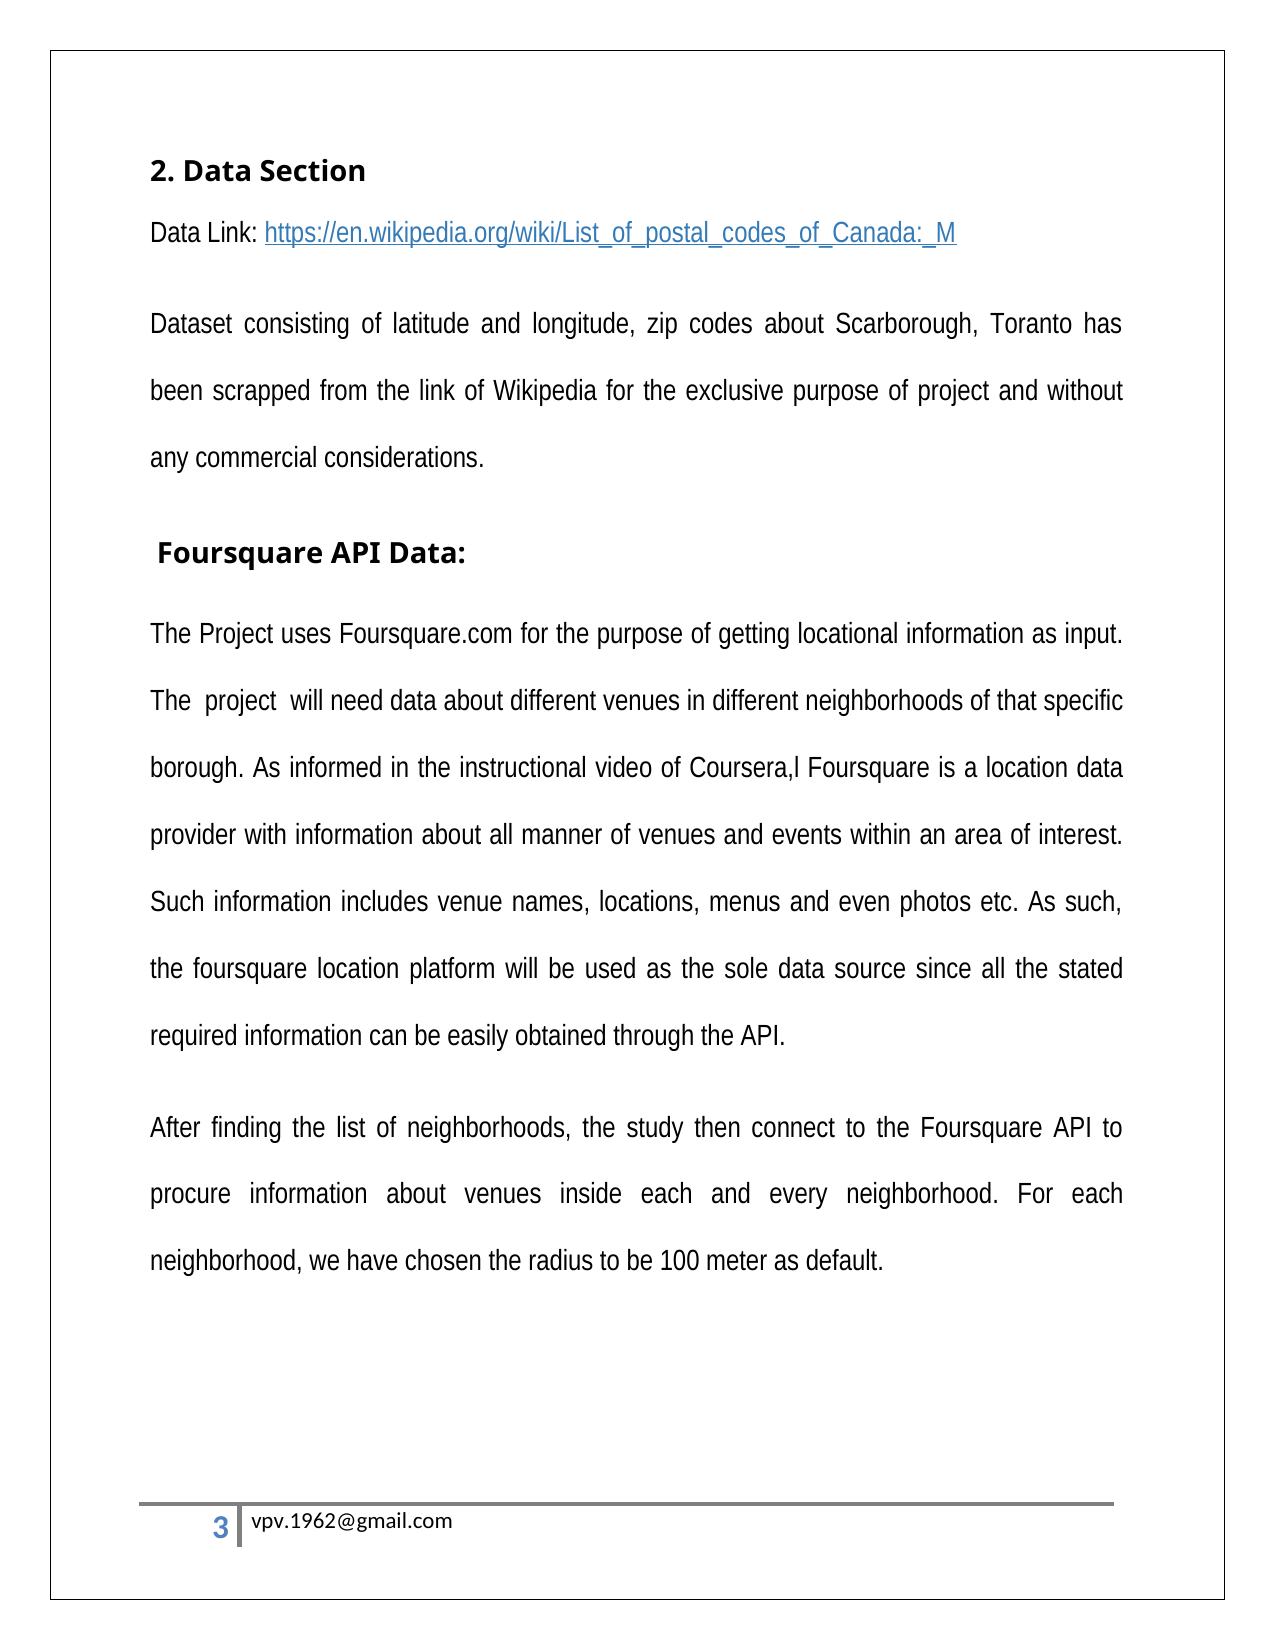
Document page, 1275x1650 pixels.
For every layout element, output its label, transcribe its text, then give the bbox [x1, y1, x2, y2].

text Dataset consisting of latitude and longitude, zip codes about Scarborough, Toranto has been scrapped from the link of Wikipedia for the exclusive purpose of project and without any commercial considerations. [150, 307, 1125, 474]
text Data Link: https://en.wikipedia.org/wiki/List_of_postal_codes_of_Canada:_M [150, 215, 1125, 248]
text After finding the list of neighborhoods, the study then connect to the Foursquare API to procure information about venues inside each and every neighborhood. For each neighborhood, we have chosen the radius to be 100 meter as default. [150, 1110, 1125, 1277]
text Foursquare API Data: [150, 532, 1125, 572]
text The Project uses Foursquare.com for the purpose of getting locational information as input. The project will need data about different venues in different neighborhoods of that specific borough. As informed in the instructional video of Coursera,l Foursquare is a location data provider with information about all manner of venues and events within an area of interest. Such information includes venue names, locations, menus and even photos etc. As such, the foursquare location platform will be used as the sole data source since all the stated required information can be easily obtained through the API. [150, 617, 1125, 1051]
text 2. Data Section [150, 150, 1125, 190]
